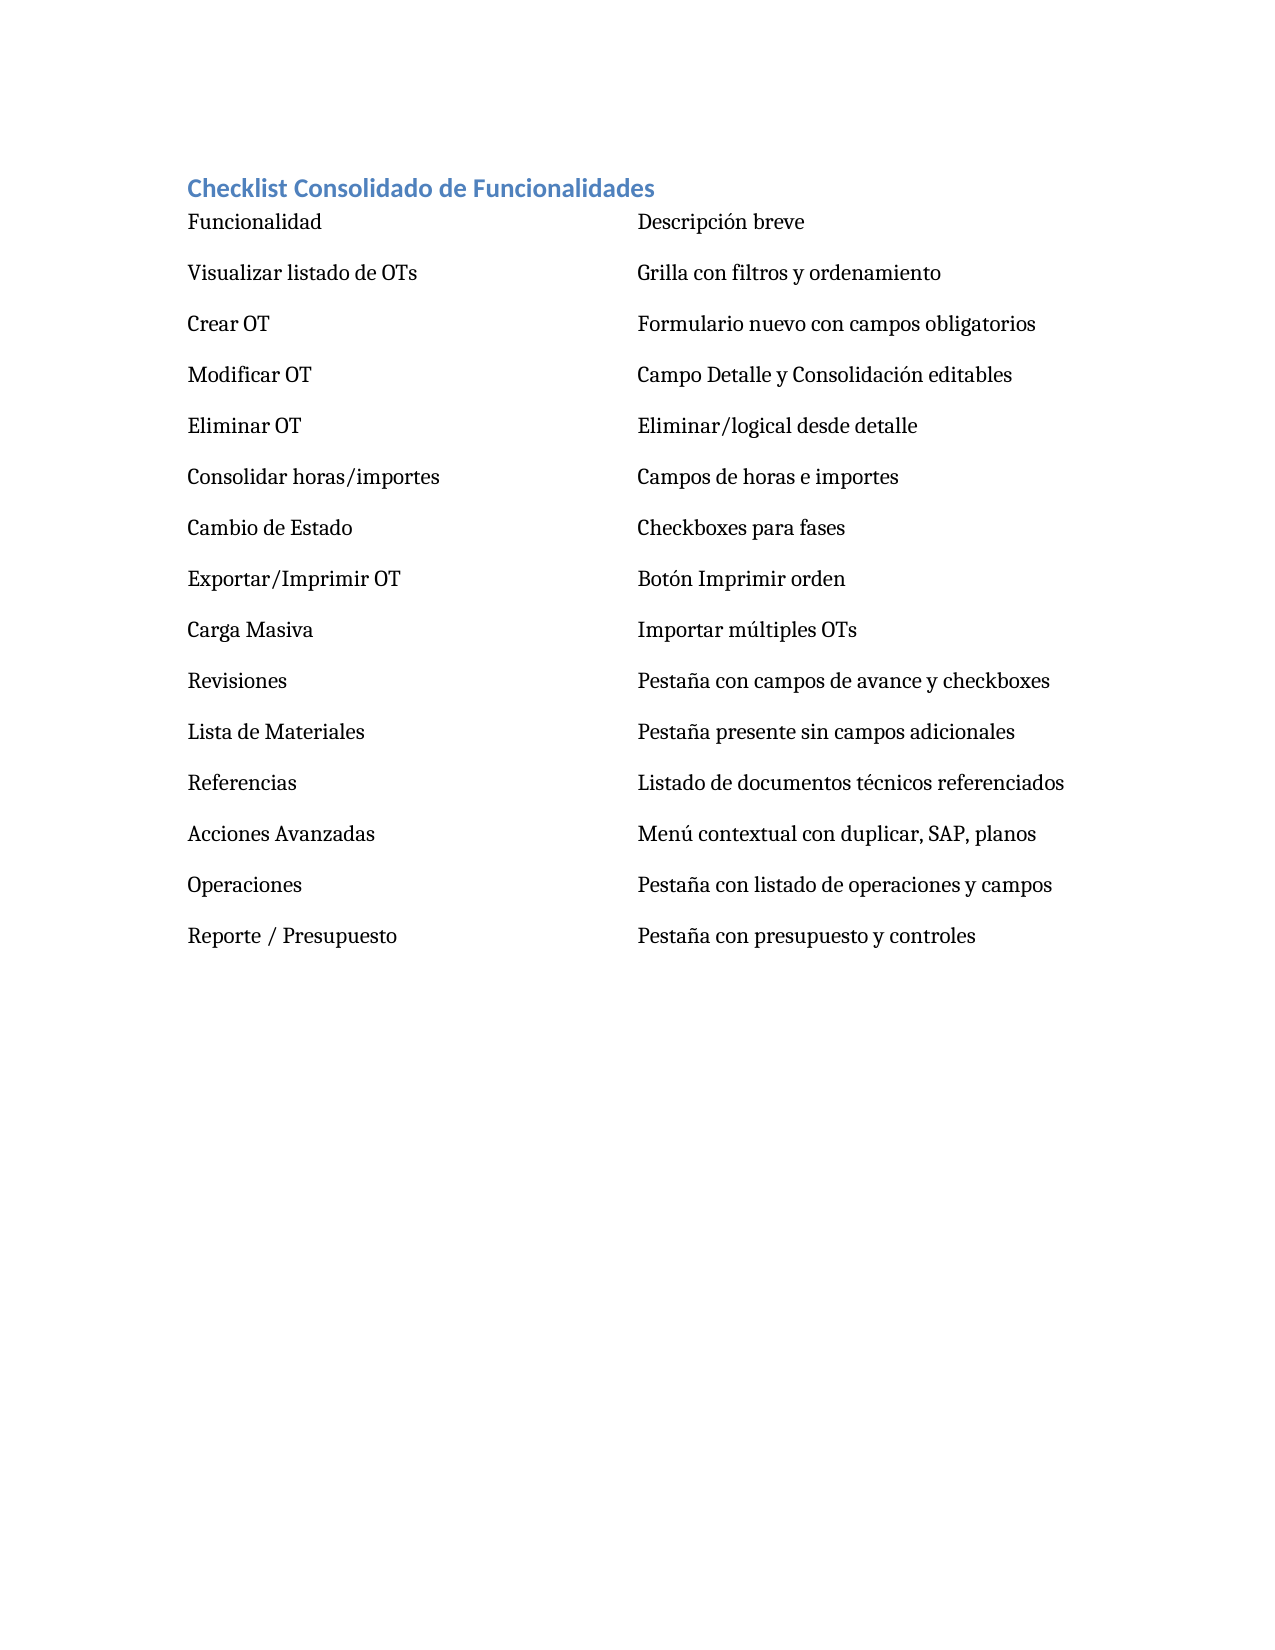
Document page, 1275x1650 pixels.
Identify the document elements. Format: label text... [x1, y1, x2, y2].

table_cell Crear OT [176, 311, 626, 362]
table_header Funcionalidad [176, 209, 626, 260]
table_cell Pestaña con listado de operaciones y campos [626, 872, 1076, 923]
table_cell Campos de horas e importes [626, 464, 1076, 515]
table_cell Acciones Avanzadas [176, 821, 626, 872]
table_cell Menú contextual con duplicar, SAP, planos [626, 821, 1076, 872]
table_cell Reporte / Presupuesto [176, 923, 626, 974]
table_cell Modificar OT [176, 362, 626, 413]
table_cell Importar múltiples OTs [626, 617, 1076, 668]
table_cell Campo Detalle y Consolidación editables [626, 362, 1076, 413]
table_cell Pestaña con presupuesto y controles [626, 923, 1076, 974]
table_cell Formulario nuevo con campos obligatorios [626, 311, 1076, 362]
table_cell Lista de Materiales [176, 719, 626, 770]
table_cell Consolidar horas/importes [176, 464, 626, 515]
table_cell Operaciones [176, 872, 626, 923]
table_cell Eliminar/logical desde detalle [626, 413, 1076, 464]
table_header Descripción breve [626, 209, 1076, 260]
table_cell Pestaña con campos de avance y checkboxes [626, 668, 1076, 719]
table_cell Checkboxes para fases [626, 515, 1076, 566]
table_cell Cambio de Estado [176, 515, 626, 566]
subtitle Checklist Consolidado de Funcionalidades [187, 171, 1087, 204]
table_cell Carga Masiva [176, 617, 626, 668]
table_cell Visualizar listado de OTs [176, 260, 626, 311]
table_cell Grilla con filtros y ordenamiento [626, 260, 1076, 311]
table_cell Revisiones [176, 668, 626, 719]
table_cell Exportar/Imprimir OT [176, 566, 626, 617]
table_cell Pestaña presente sin campos adicionales [626, 719, 1076, 770]
table_cell Listado de documentos técnicos referenciados [626, 770, 1076, 821]
table_cell Eliminar OT [176, 413, 626, 464]
table_cell Referencias [176, 770, 626, 821]
table_cell Botón Imprimir orden [626, 566, 1076, 617]
